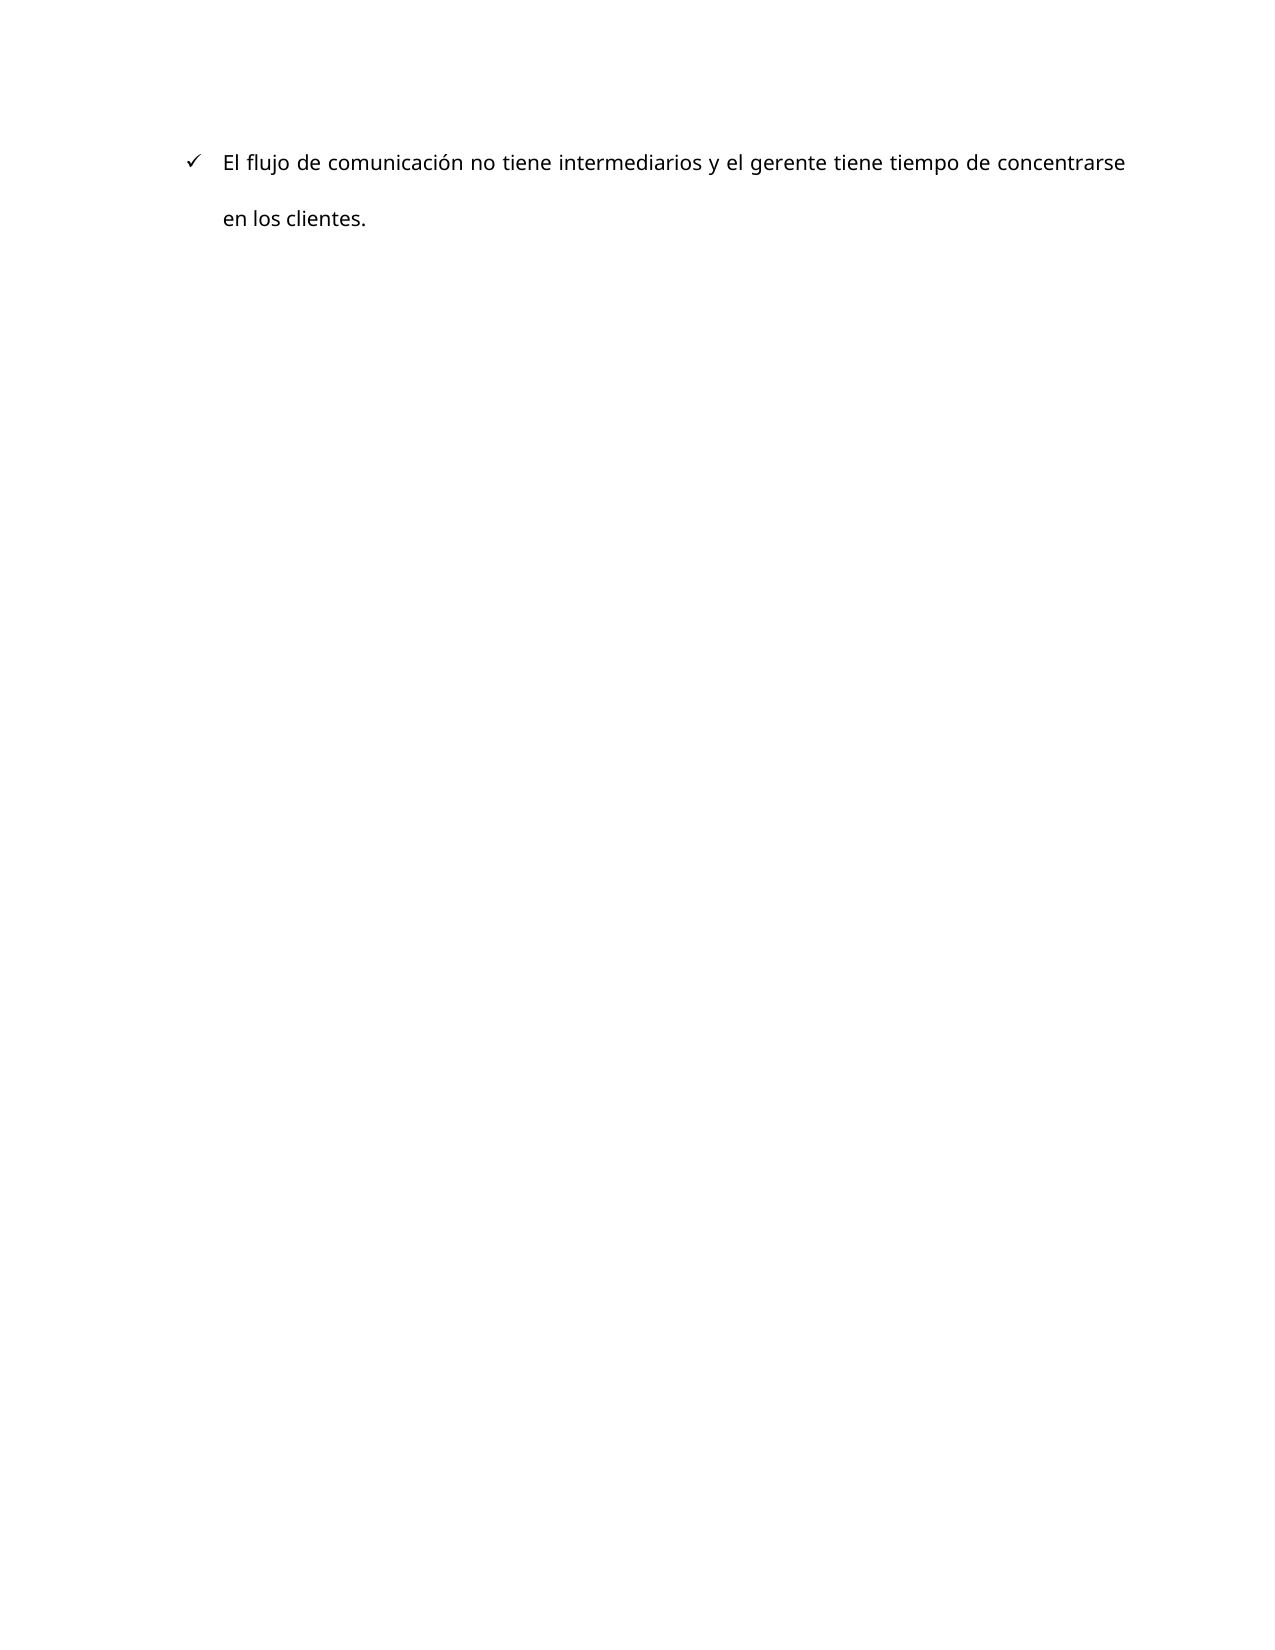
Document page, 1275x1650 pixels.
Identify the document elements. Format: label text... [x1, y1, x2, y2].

list El flujo de comunicación no tiene intermediarios y el gerente tiene tiempo de concentrarse en los clientes. [185, 148, 1127, 233]
